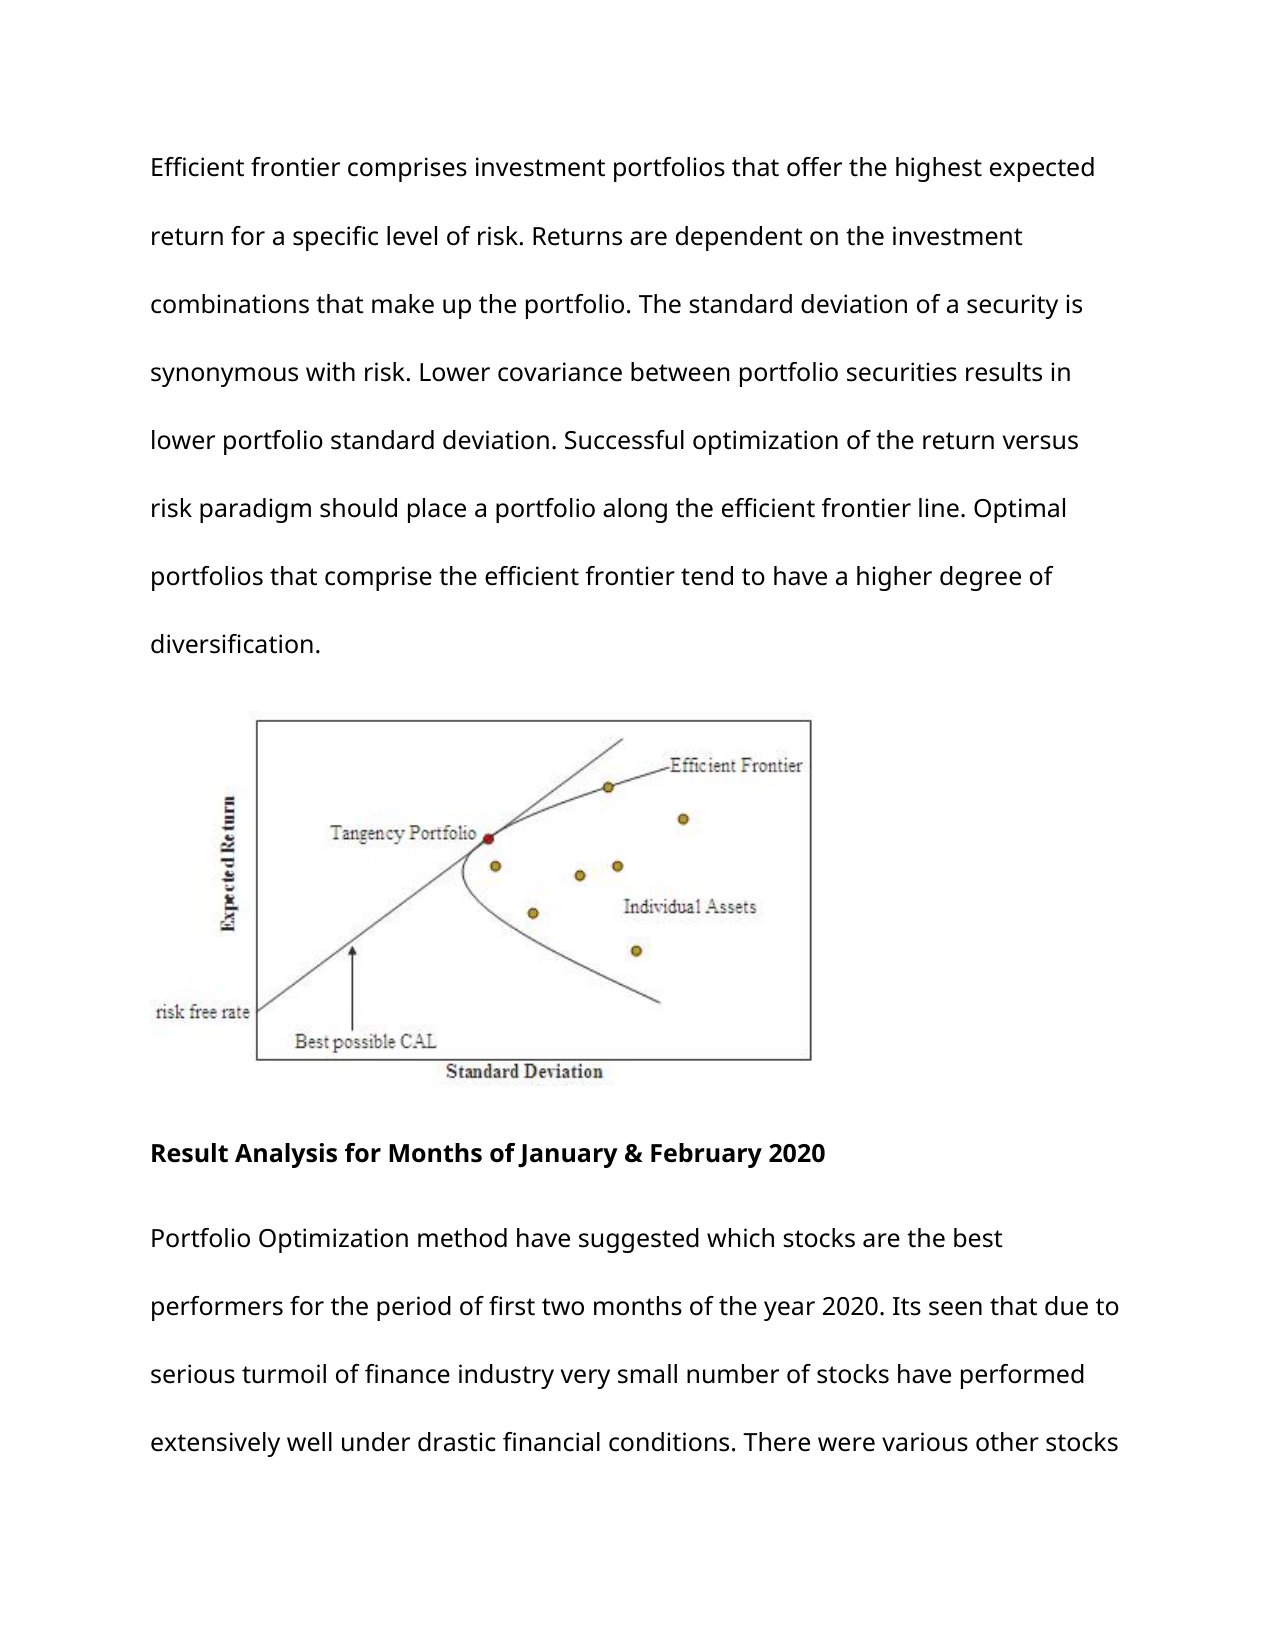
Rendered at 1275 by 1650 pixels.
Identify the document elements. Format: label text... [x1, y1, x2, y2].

picture [150, 711, 829, 1086]
text Result Analysis for Months of January & February 2020 [150, 1136, 1125, 1170]
text Efficient frontier comprises investment portfolios that offer the highest expected return for a specific level of risk. Returns are dependent on the investment combinations that make up the portfolio. The standard deviation of a security is synonymous with risk. Lower covariance between portfolio securities results in lower portfolio standard deviation. Successful optimization of the return versus risk paradigm should place a portfolio along the efficient frontier line. Optimal portfolios that comprise the efficient frontier tend to have a higher degree of diversification. [150, 150, 1125, 661]
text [150, 1221, 1125, 1459]
